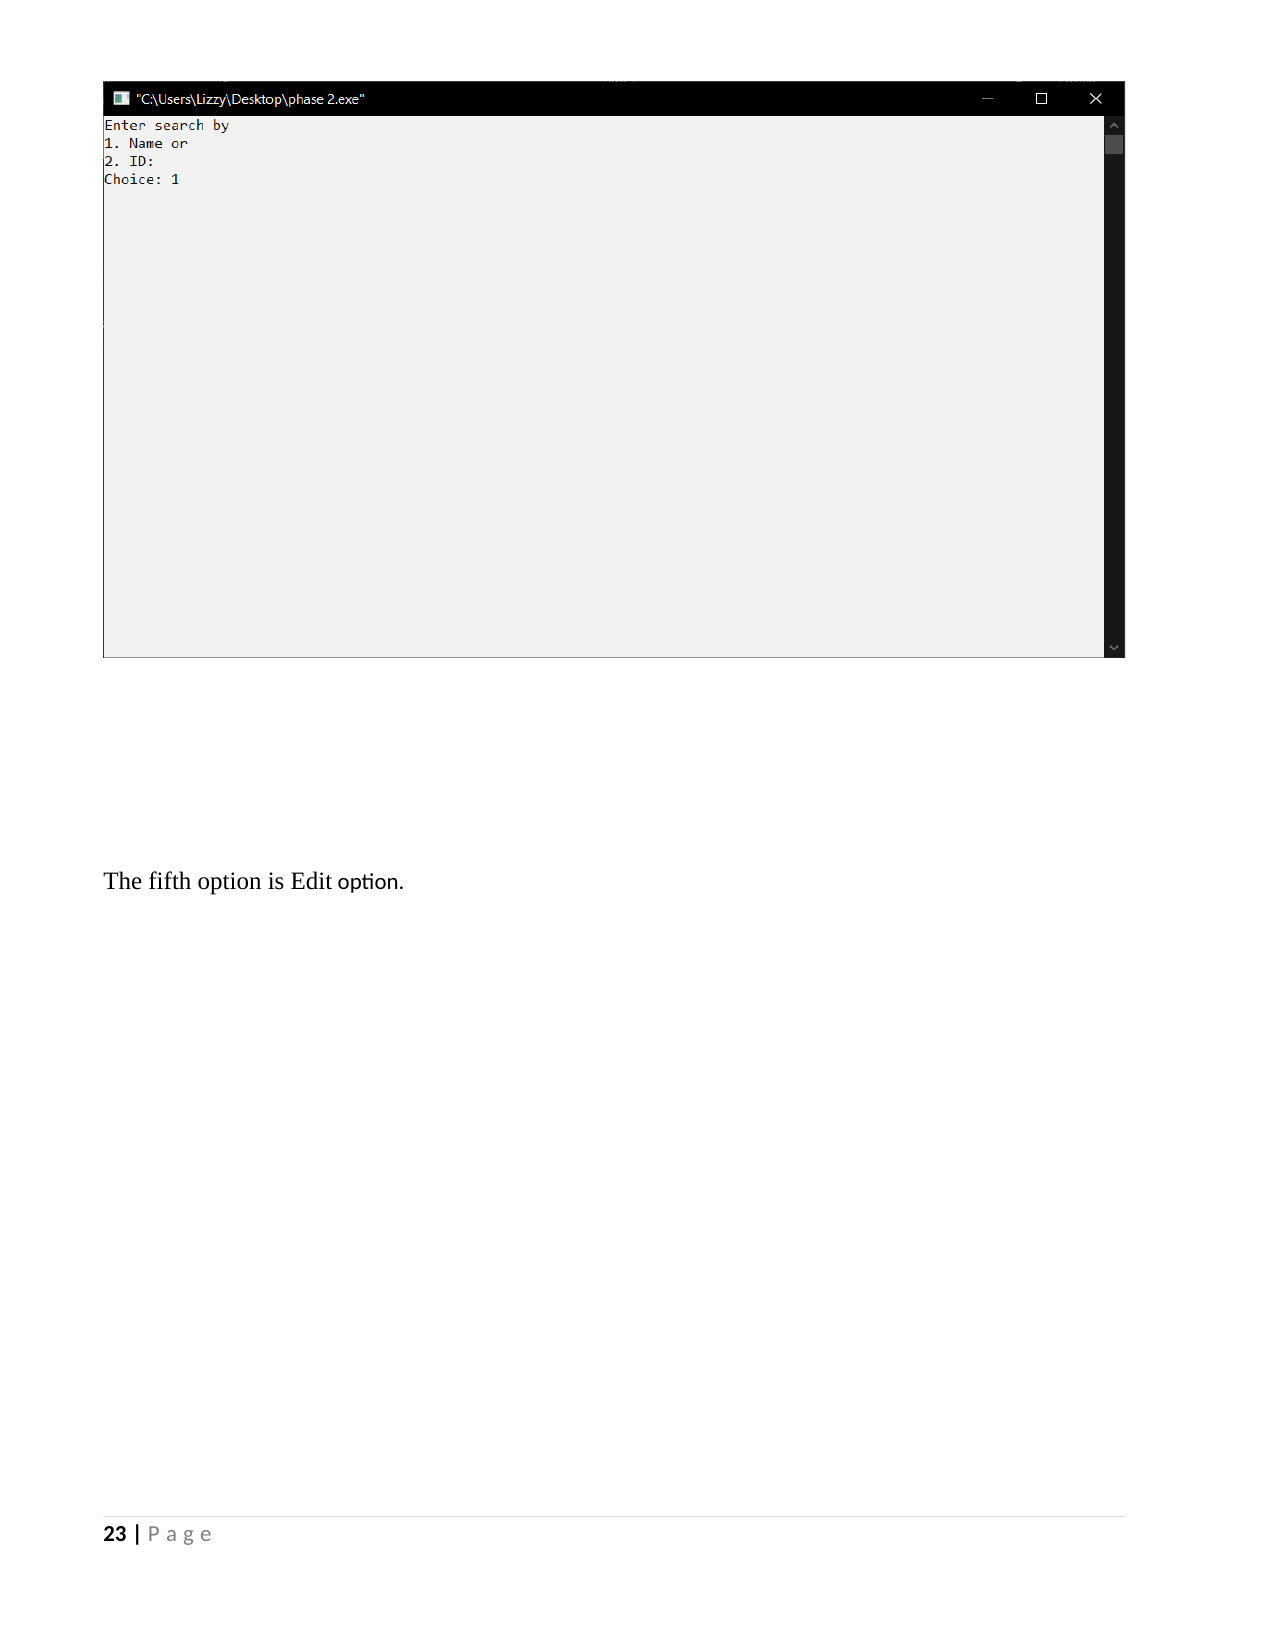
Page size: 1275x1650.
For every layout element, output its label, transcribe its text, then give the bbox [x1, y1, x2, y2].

text The fifth option is Edit option. [103, 866, 1125, 895]
picture [103, 81, 1125, 658]
